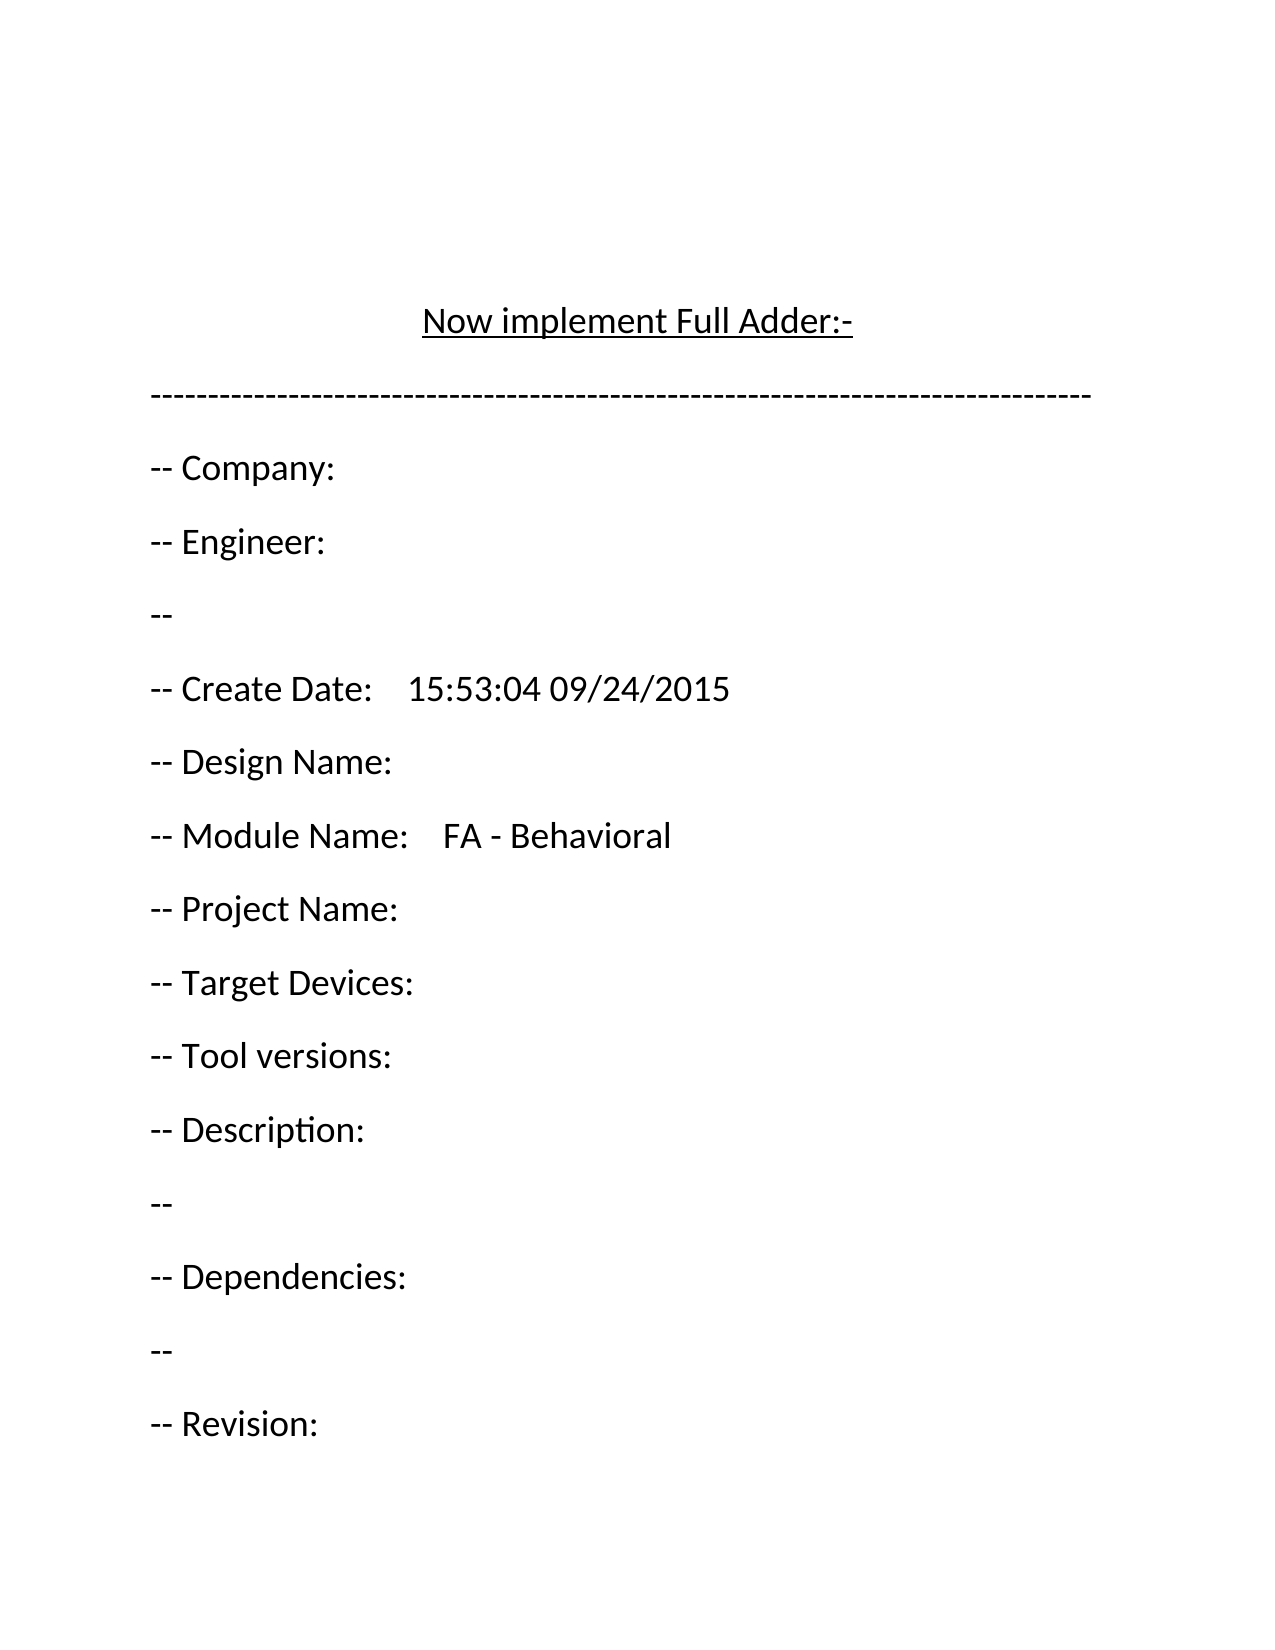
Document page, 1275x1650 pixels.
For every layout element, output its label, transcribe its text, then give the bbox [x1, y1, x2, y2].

text -- Company: [150, 444, 1125, 490]
text -- Target Devices: [150, 959, 1125, 1005]
text -- Module Name: FA - Behavioral [150, 812, 1125, 858]
text -- Engineer: [150, 518, 1125, 563]
text ---------------------------------------------------------------------------------- [150, 371, 1125, 416]
text -- Design Name: [150, 738, 1125, 784]
text -- [150, 1179, 1125, 1225]
text Now implement Full Adder:- [150, 297, 1125, 343]
text -- [150, 1327, 1125, 1372]
text -- Description: [150, 1106, 1125, 1152]
text -- Tool versions: [150, 1032, 1125, 1078]
text -- Dependencies: [150, 1253, 1125, 1299]
text -- Create Date: 15:53:04 09/24/2015 [150, 665, 1125, 711]
text -- [150, 591, 1125, 637]
text -- Project Name: [150, 885, 1125, 931]
text -- Revision: [150, 1400, 1125, 1446]
